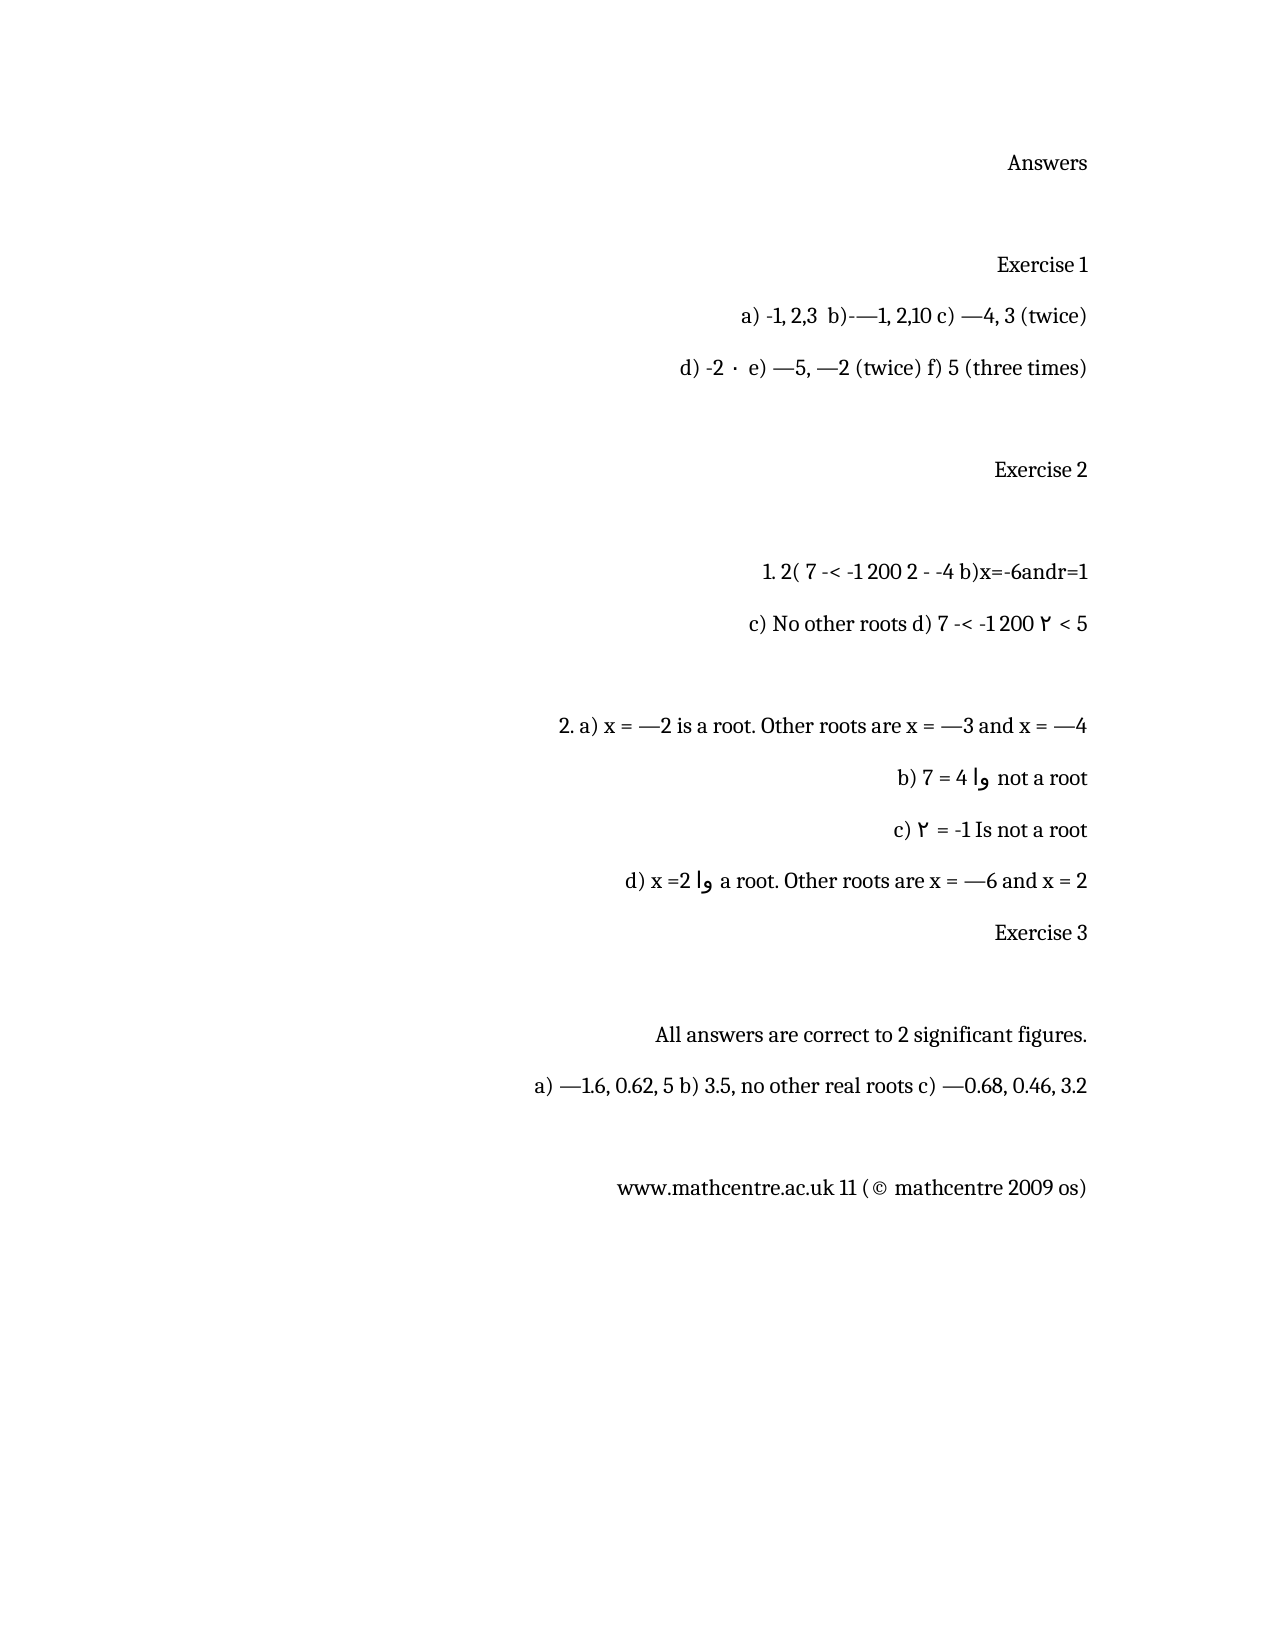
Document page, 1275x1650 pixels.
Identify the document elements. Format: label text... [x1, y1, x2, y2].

text c) ۲ = -1 Is not a root [187, 816, 1087, 843]
text b) 7 = 4 ‏وا‎ not a root [187, 764, 1087, 791]
text All answers are correct to 2 significant figures. [187, 1021, 1087, 1048]
text a) -1, 2,3 b)-—1, 2,10 c) —4, 3 (twice) [187, 303, 1087, 329]
text Exercise 2 [187, 457, 1087, 483]
text www.mathcentre.ac.uk 11 (© mathcentre 2009 os) [187, 1174, 1087, 1201]
text Answers [187, 150, 1087, 176]
text 2. a) x = —2 is a root. Other roots are x = —3 and x = —4 [187, 713, 1087, 739]
text a) —1.6, 0.62, 5 b) 3.5, no other real roots c) —0.68, 0.46, 3.2 [187, 1072, 1087, 1099]
text d) -2 ۰ e) —5, —2 (twice) f) 5 (three times) [187, 354, 1087, 381]
text 1. 2( 7 -< -1 200 2 - -4 b)x=-6andr=1 [187, 559, 1087, 585]
text d) x =2 ‏وا‎ a root. Other roots are x = —6 and x = 2 [187, 867, 1087, 894]
text Exercise 3 [187, 919, 1087, 946]
text c) No other roots d) 7 -< -1 200 ۲ < 5 [187, 610, 1087, 637]
text Exercise 1 [187, 252, 1087, 278]
